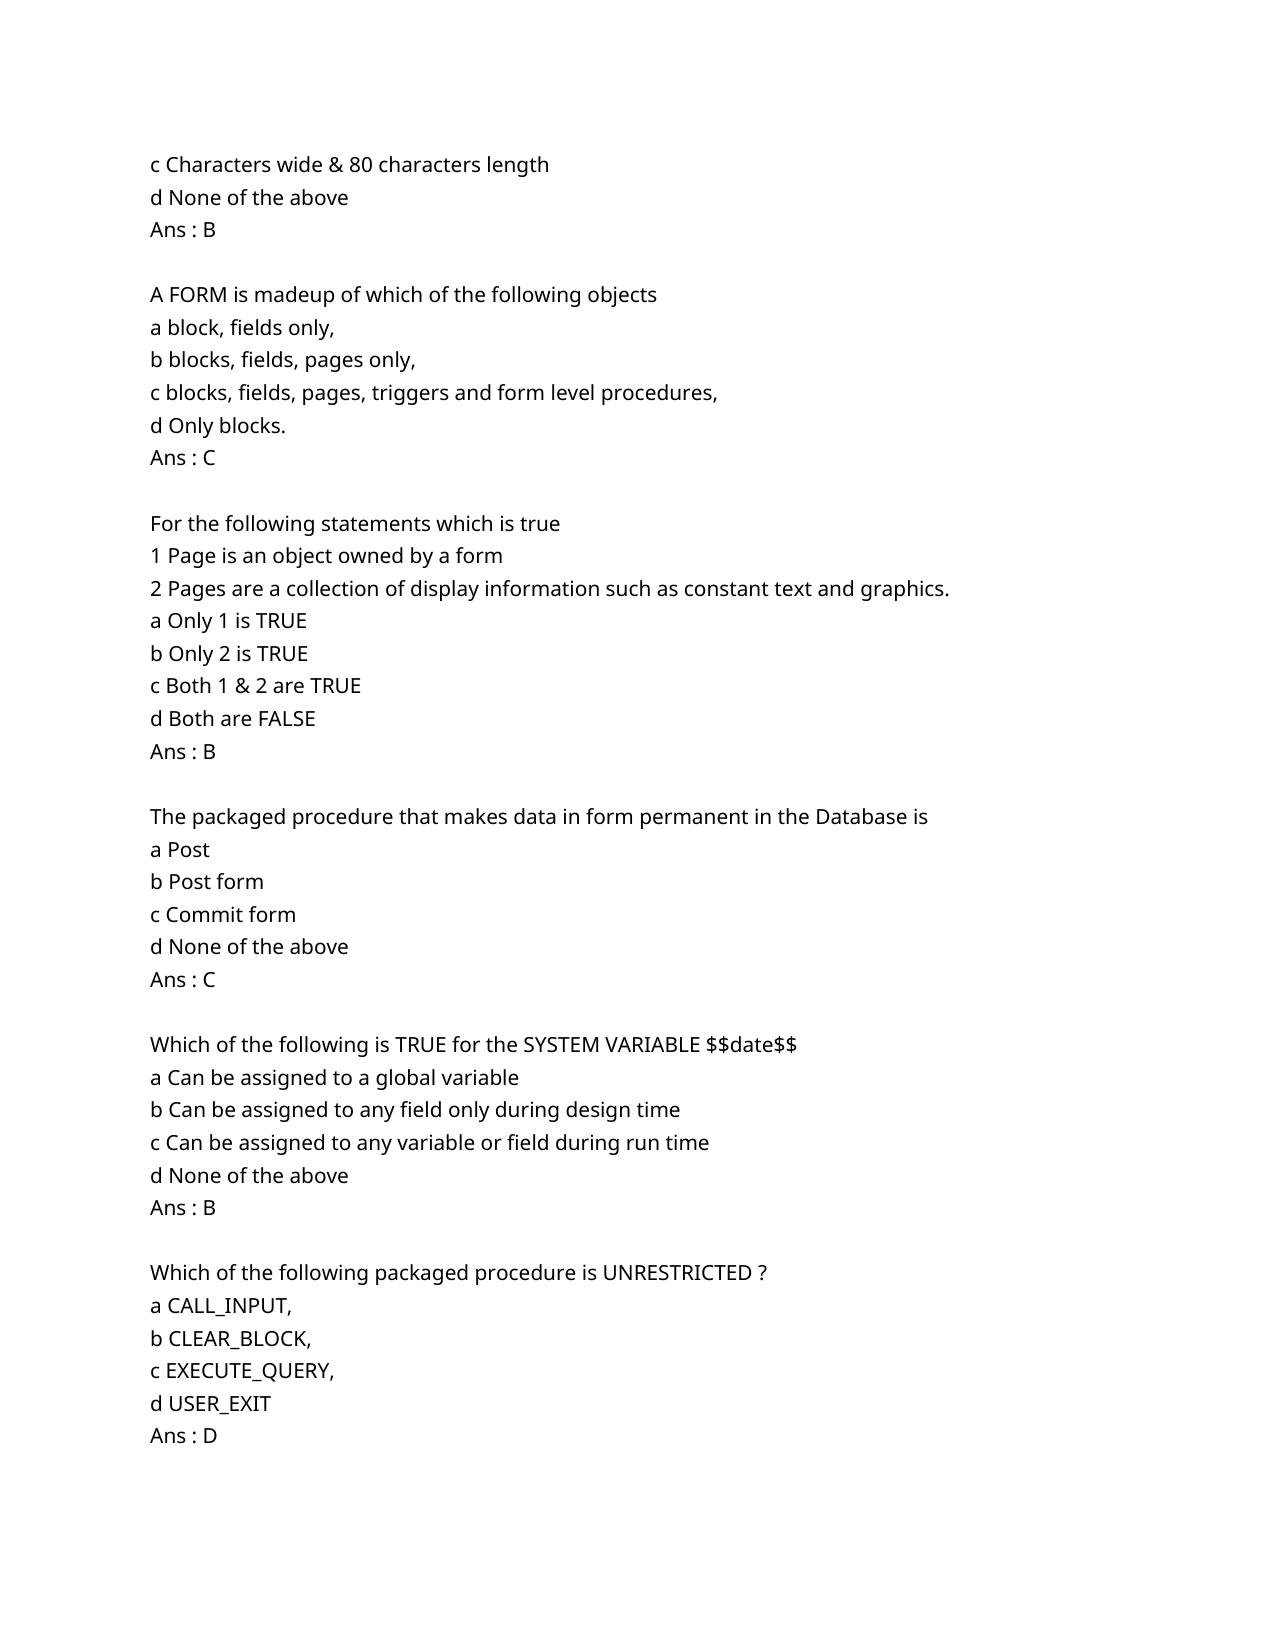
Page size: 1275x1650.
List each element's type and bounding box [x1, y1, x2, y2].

text [150, 150, 1125, 1483]
